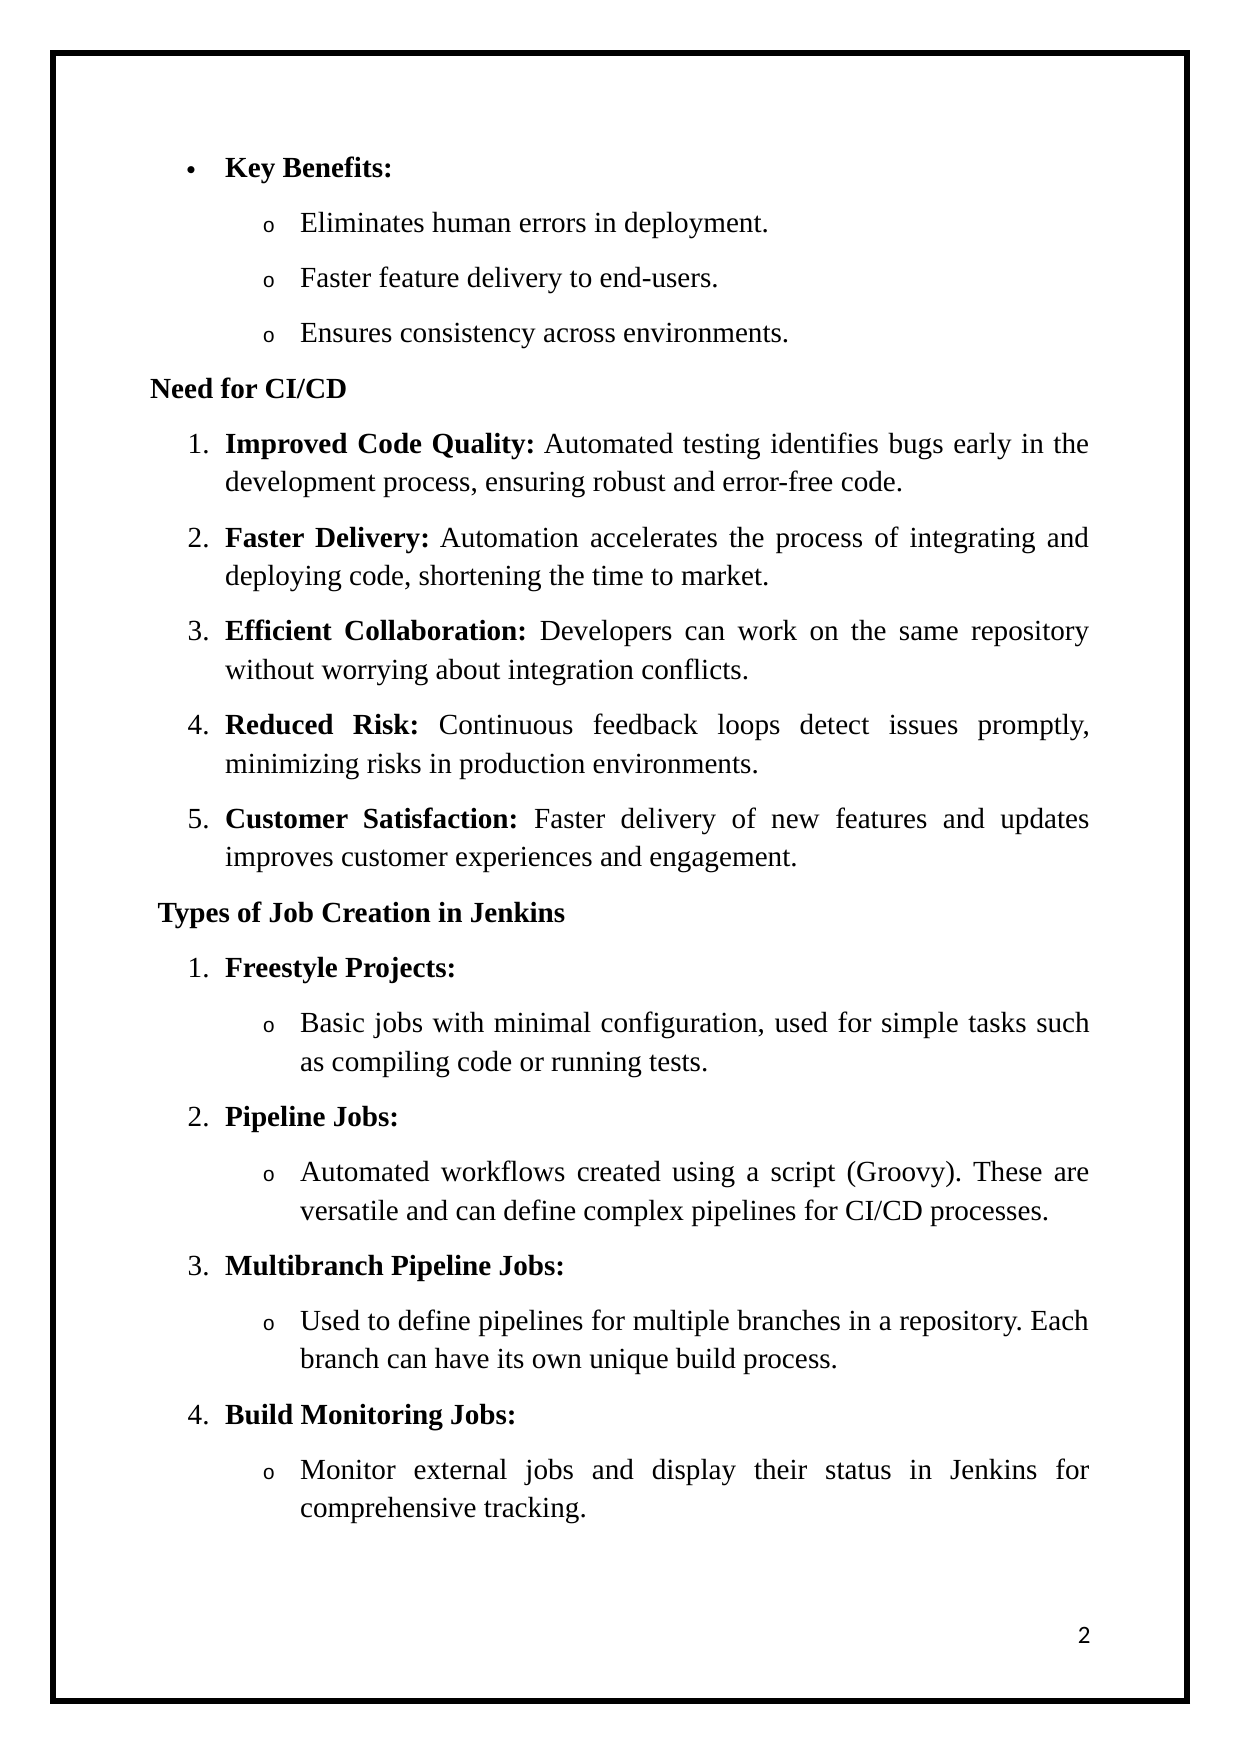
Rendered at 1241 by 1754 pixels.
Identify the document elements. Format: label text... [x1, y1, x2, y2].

list Improved Code Quality: Automated testing identifies bugs early in the development process, ensuring robust and error-free code. [187, 426, 1090, 498]
list Used to define pipelines for multiple branches in a repository. Each branch can have its own unique build process. [262, 1303, 1090, 1375]
list Eliminates human errors in deployment. [262, 205, 1090, 239]
list Faster feature delivery to end-users. [262, 260, 1090, 294]
list Freestyle Projects: [187, 950, 1090, 983]
list Customer Satisfaction: Faster delivery of new features and updates improves customer experiences and engagement. [187, 801, 1090, 873]
list Reduced Risk: Continuous feedback loops detect issues promptly, minimizing risks in production environments. [187, 707, 1090, 779]
list Automated workflows created using a script (Groovy). These are versatile and can define complex pipelines for CI/CD processes. [262, 1154, 1090, 1226]
list Basic jobs with minimal configuration, used for simple tasks such as compiling code or running tests. [262, 1005, 1090, 1077]
list Build Monitoring Jobs: [187, 1397, 1090, 1430]
list Efficient Collaboration: Developers can work on the same repository without worrying about integration conflicts. [187, 613, 1090, 686]
list Multibranch Pipeline Jobs: [187, 1248, 1090, 1281]
list Faster Delivery: Automation accelerates the process of integrating and deploying code, shortening the time to market. [187, 520, 1090, 592]
list Key Benefits: [187, 150, 1090, 183]
text Need for CI/CD [150, 371, 1090, 404]
text Types of Job Creation in Jenkins [150, 895, 1090, 928]
list Monitor external jobs and display their status in Jenkins for comprehensive tracking. [262, 1452, 1090, 1524]
list Pipeline Jobs: [187, 1099, 1090, 1132]
list Ensures consistency across environments. [262, 316, 1090, 349]
